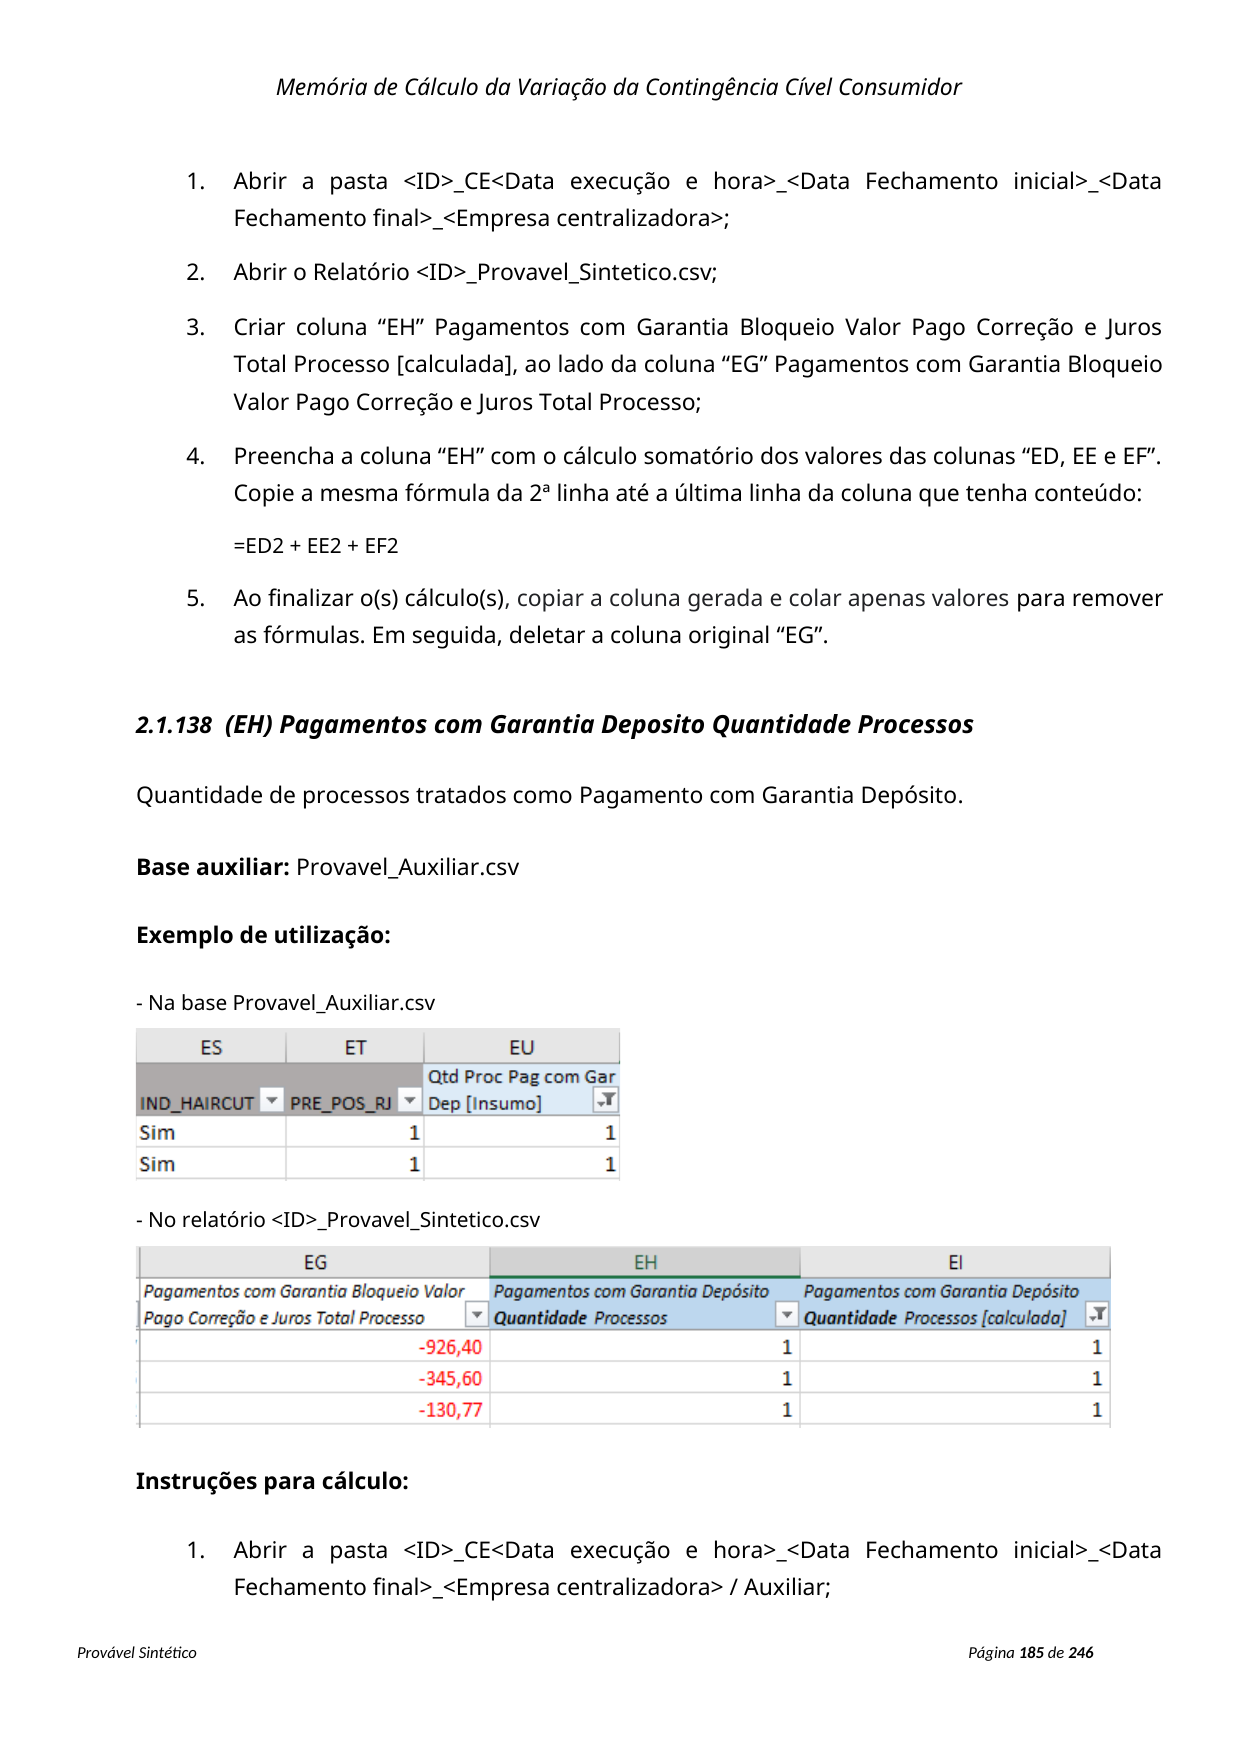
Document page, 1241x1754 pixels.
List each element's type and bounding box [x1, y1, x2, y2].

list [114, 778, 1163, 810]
picture [135, 1028, 621, 1181]
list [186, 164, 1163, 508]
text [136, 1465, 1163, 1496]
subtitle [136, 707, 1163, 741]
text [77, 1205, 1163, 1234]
picture [135, 1246, 1111, 1428]
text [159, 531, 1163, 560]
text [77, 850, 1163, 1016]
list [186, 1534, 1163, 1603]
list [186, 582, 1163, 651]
